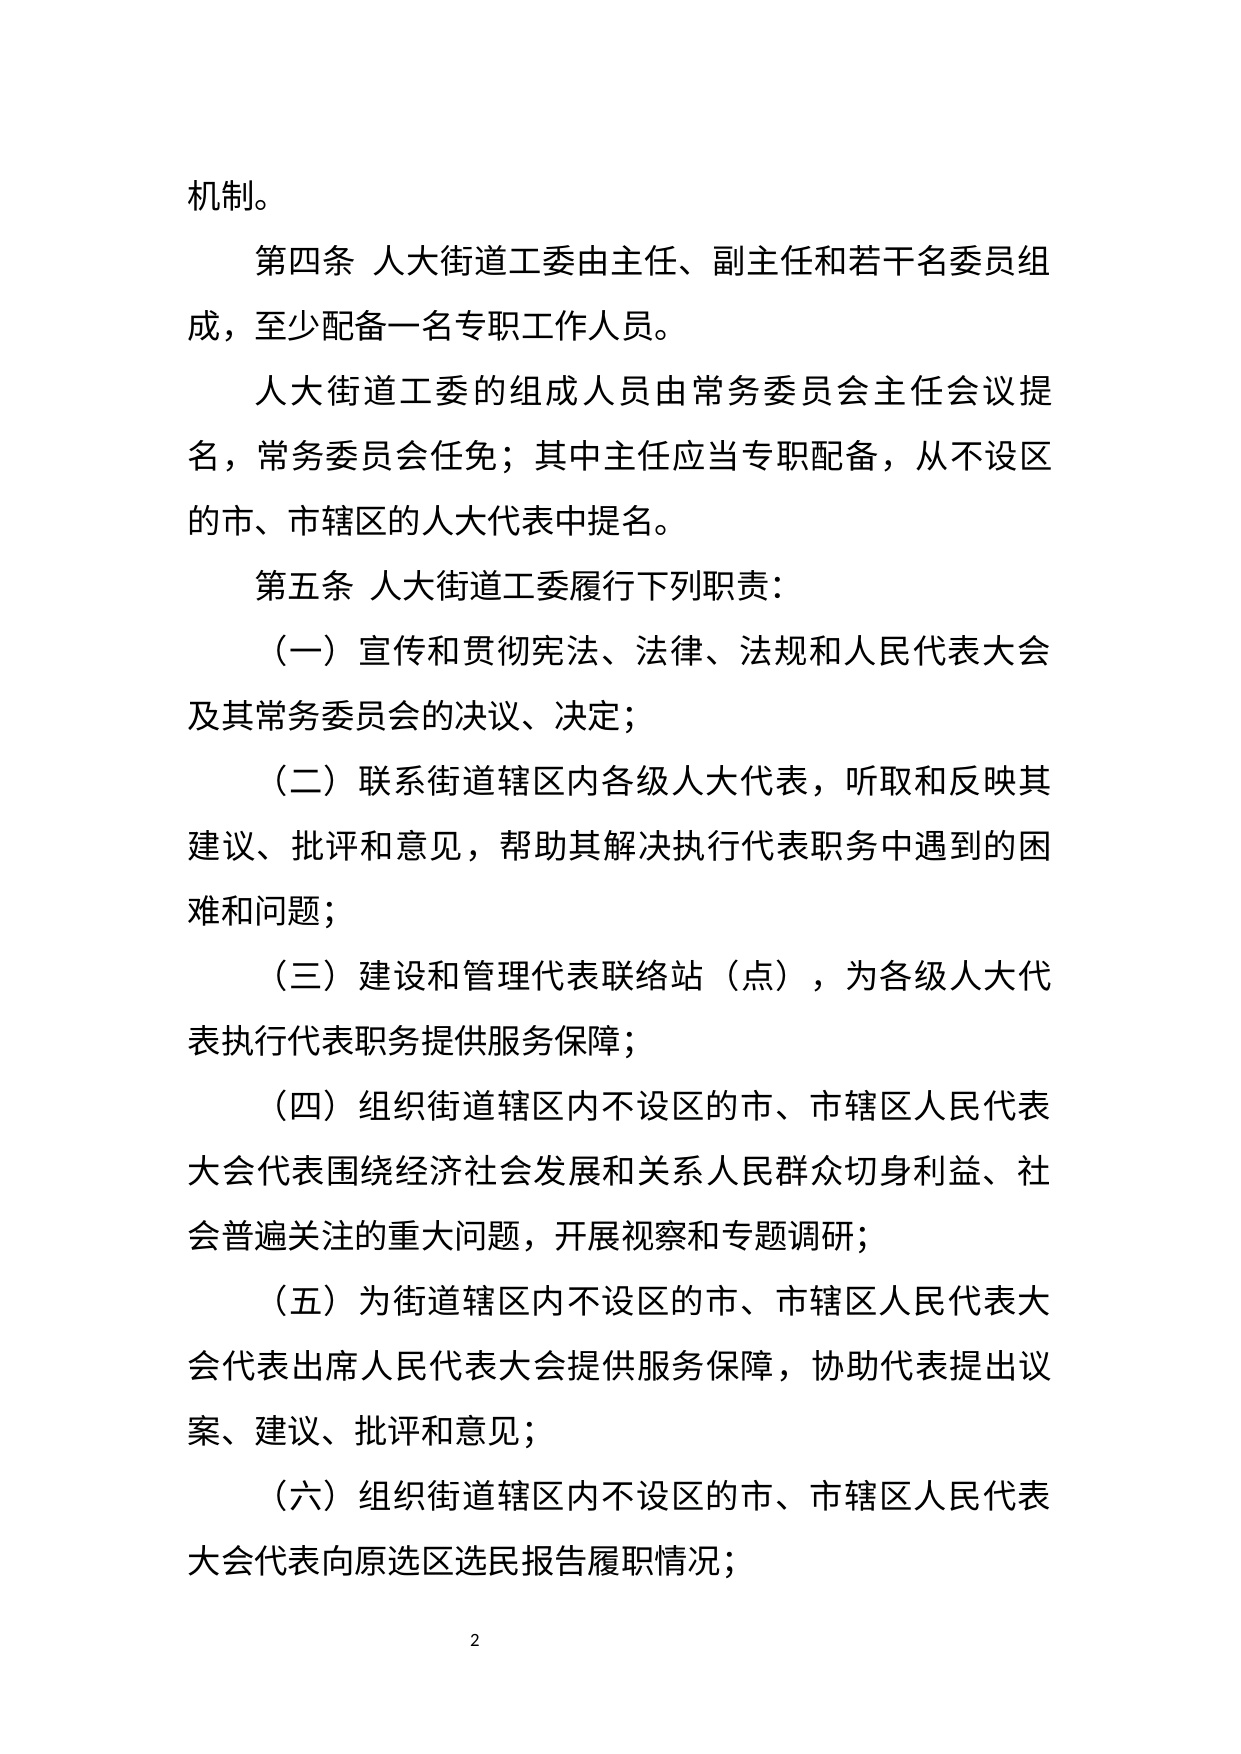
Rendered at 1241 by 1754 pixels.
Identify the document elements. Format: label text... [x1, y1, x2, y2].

text （二）联系街道辖区内各级人大代表，听取和反映其建议、批评和意见，帮助其解决执行代表职务中遇到的困难和问题； [187, 747, 1053, 942]
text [187, 162, 1053, 227]
text （一）宣传和贯彻宪法、法律、法规和人民代表大会及其常务委员会的决议、决定； [187, 617, 1053, 747]
text （四）组织街道辖区内不设区的市、市辖区人民代表大会代表围绕经济社会发展和关系人民群众切身利益、社会普遍关注的重大问题，开展视察和专题调研； [187, 1072, 1053, 1267]
text 第四条 人大街道工委由主任、副主任和若干名委员组成，至少配备一名专职工作人员。 [187, 227, 1053, 357]
text （三）建设和管理代表联络站（点），为各级人大代表执行代表职务提供服务保障； [187, 942, 1053, 1072]
text 人大街道工委的组成人员由常务委员会主任会议提名，常务委员会任免；其中主任应当专职配备，从不设区的市、市辖区的人大代表中提名。 [187, 357, 1053, 552]
text （六）组织街道辖区内不设区的市、市辖区人民代表大会代表向原选区选民报告履职情况； [187, 1462, 1053, 1592]
text （五）为街道辖区内不设区的市、市辖区人民代表大会代表出席人民代表大会提供服务保障，协助代表提出议案、建议、批评和意见； [187, 1267, 1053, 1462]
text 第五条 人大街道工委履行下列职责： [187, 552, 1053, 617]
